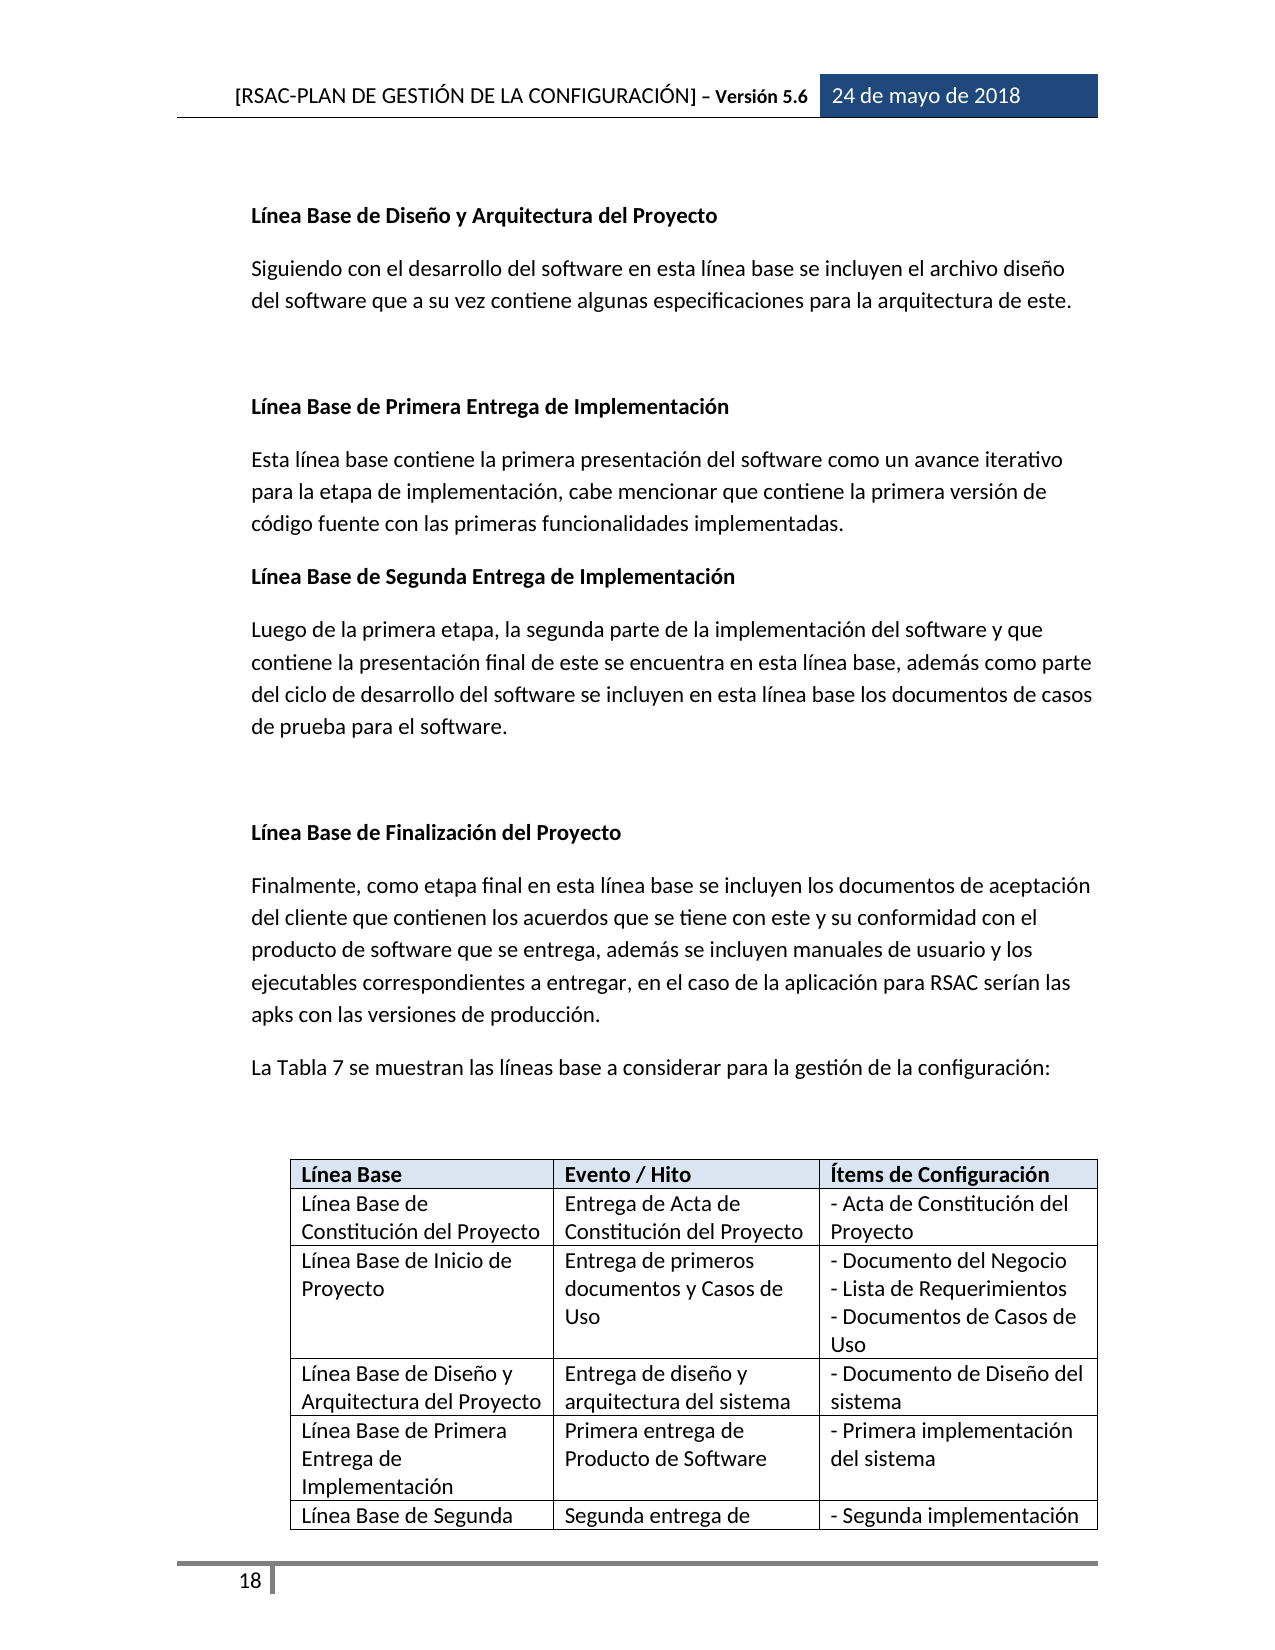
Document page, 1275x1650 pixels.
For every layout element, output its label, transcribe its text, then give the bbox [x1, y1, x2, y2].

table_cell Entrega de diseño y arquitectura del sistema [554, 1359, 819, 1415]
table_cell Línea Base de Segunda Entrega de Implementación [291, 1501, 553, 1529]
table_cell Línea Base de Constitución del Proyecto [291, 1189, 553, 1245]
text Siguiendo con el desarrollo del software en esta línea base se incluyen el archivo diseño del software que a su vez contiene algunas especificaciones para la arquitectura de este. [251, 254, 1098, 314]
table_cell Entrega de primeros documentos y Casos de Uso [554, 1246, 819, 1358]
text Luego de la primera etapa, la segunda parte de la implementación del software y que contiene la presentación final de este se encuentra en esta línea base, además como parte del ciclo de desarrollo del software se incluyen en esta línea base los documentos de casos de prueba para el software. [251, 615, 1098, 740]
table_cell Línea Base de Diseño y Arquitectura del Proyecto [291, 1359, 553, 1415]
table_cell Línea Base de Primera Entrega de Implementación [291, 1416, 553, 1500]
table_cell Entrega de Acta de Constitución del Proyecto [554, 1189, 819, 1245]
table_cell Línea Base de Inicio de Proyecto [291, 1246, 553, 1358]
table_cell Primera entrega de Producto de Software [554, 1416, 819, 1500]
table_cell - Documento de Diseño del sistema [820, 1359, 1097, 1415]
table_cell Segunda entrega de Producto de Software [554, 1501, 819, 1529]
table_cell - Primera implementación del sistema [820, 1416, 1097, 1500]
table_header Evento / Hito [554, 1160, 819, 1188]
text Línea Base de Segunda Entrega de Implementación [251, 562, 1098, 590]
table_cell - Documento del Negocio - Lista de Requerimientos - Documentos de Casos de Uso [820, 1246, 1097, 1358]
text La Tabla 7 se muestran las líneas base a considerar para la gestión de la configuración: [177, 1053, 1098, 1081]
text Finalmente, como etapa final en esta línea base se incluyen los documentos de aceptación del cliente que contienen los acuerdos que se tiene con este y su conformidad con el producto de software que se entrega, además se incluyen manuales de usuario y los ejecutables correspondientes a entregar, en el caso de la aplicación para RSAC serían las apks con las versiones de producción. [251, 871, 1098, 1028]
table_cell - Acta de Constitución del Proyecto [820, 1189, 1097, 1245]
text Esta línea base contiene la primera presentación del software como un avance iterativo para la etapa de implementación, cabe mencionar que contiene la primera versión de código fuente con las primeras funcionalidades implementadas. [251, 445, 1098, 537]
text Línea Base de Finalización del Proyecto [251, 818, 1098, 846]
table_header Línea Base [291, 1160, 553, 1188]
text Línea Base de Diseño y Arquitectura del Proyecto [251, 201, 1098, 229]
table_header Ítems de Configuración [820, 1160, 1097, 1188]
text Línea Base de Primera Entrega de Implementación [251, 392, 1098, 420]
table_cell - Segunda implementación del sistema - Documento de Casos de Prueba [820, 1501, 1097, 1529]
